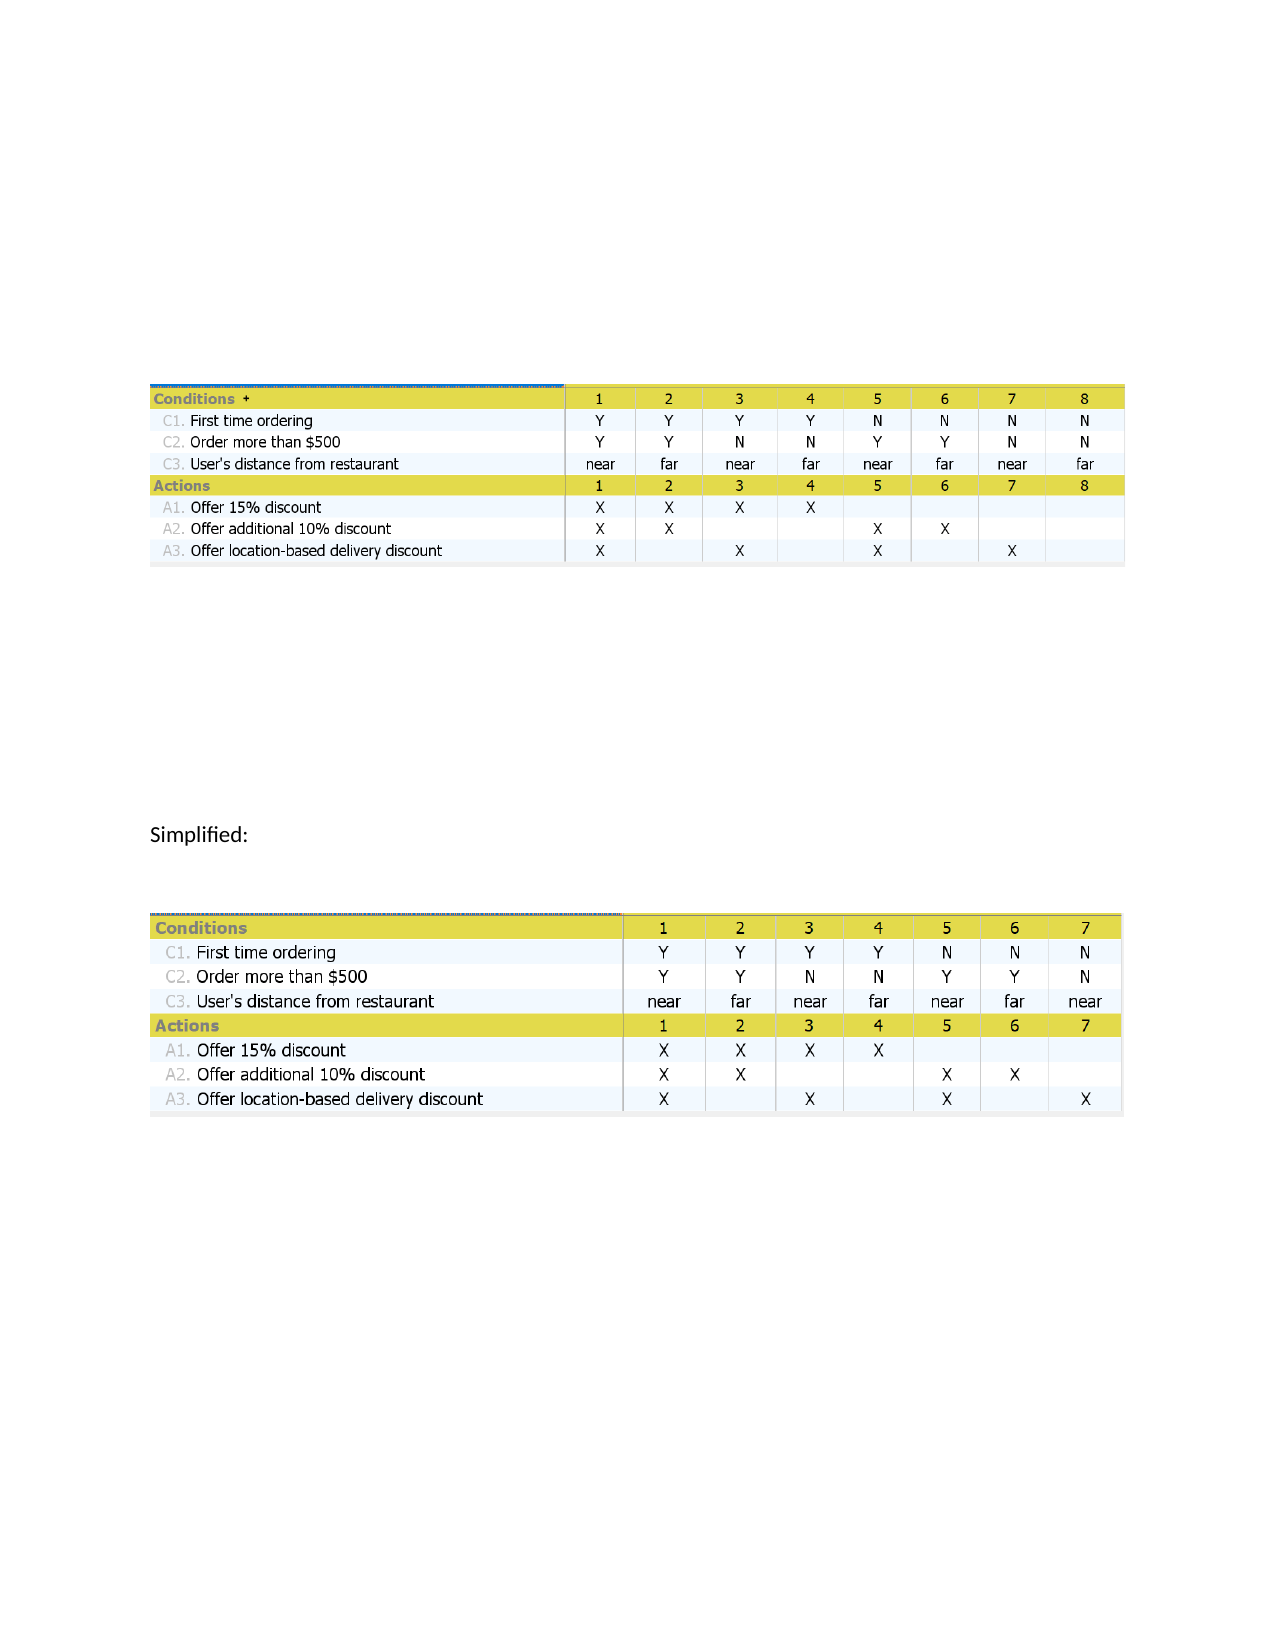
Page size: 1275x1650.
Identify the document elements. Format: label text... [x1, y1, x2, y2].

picture [150, 384, 1125, 567]
picture [150, 913, 1124, 1117]
text Simplified: [150, 820, 1125, 848]
